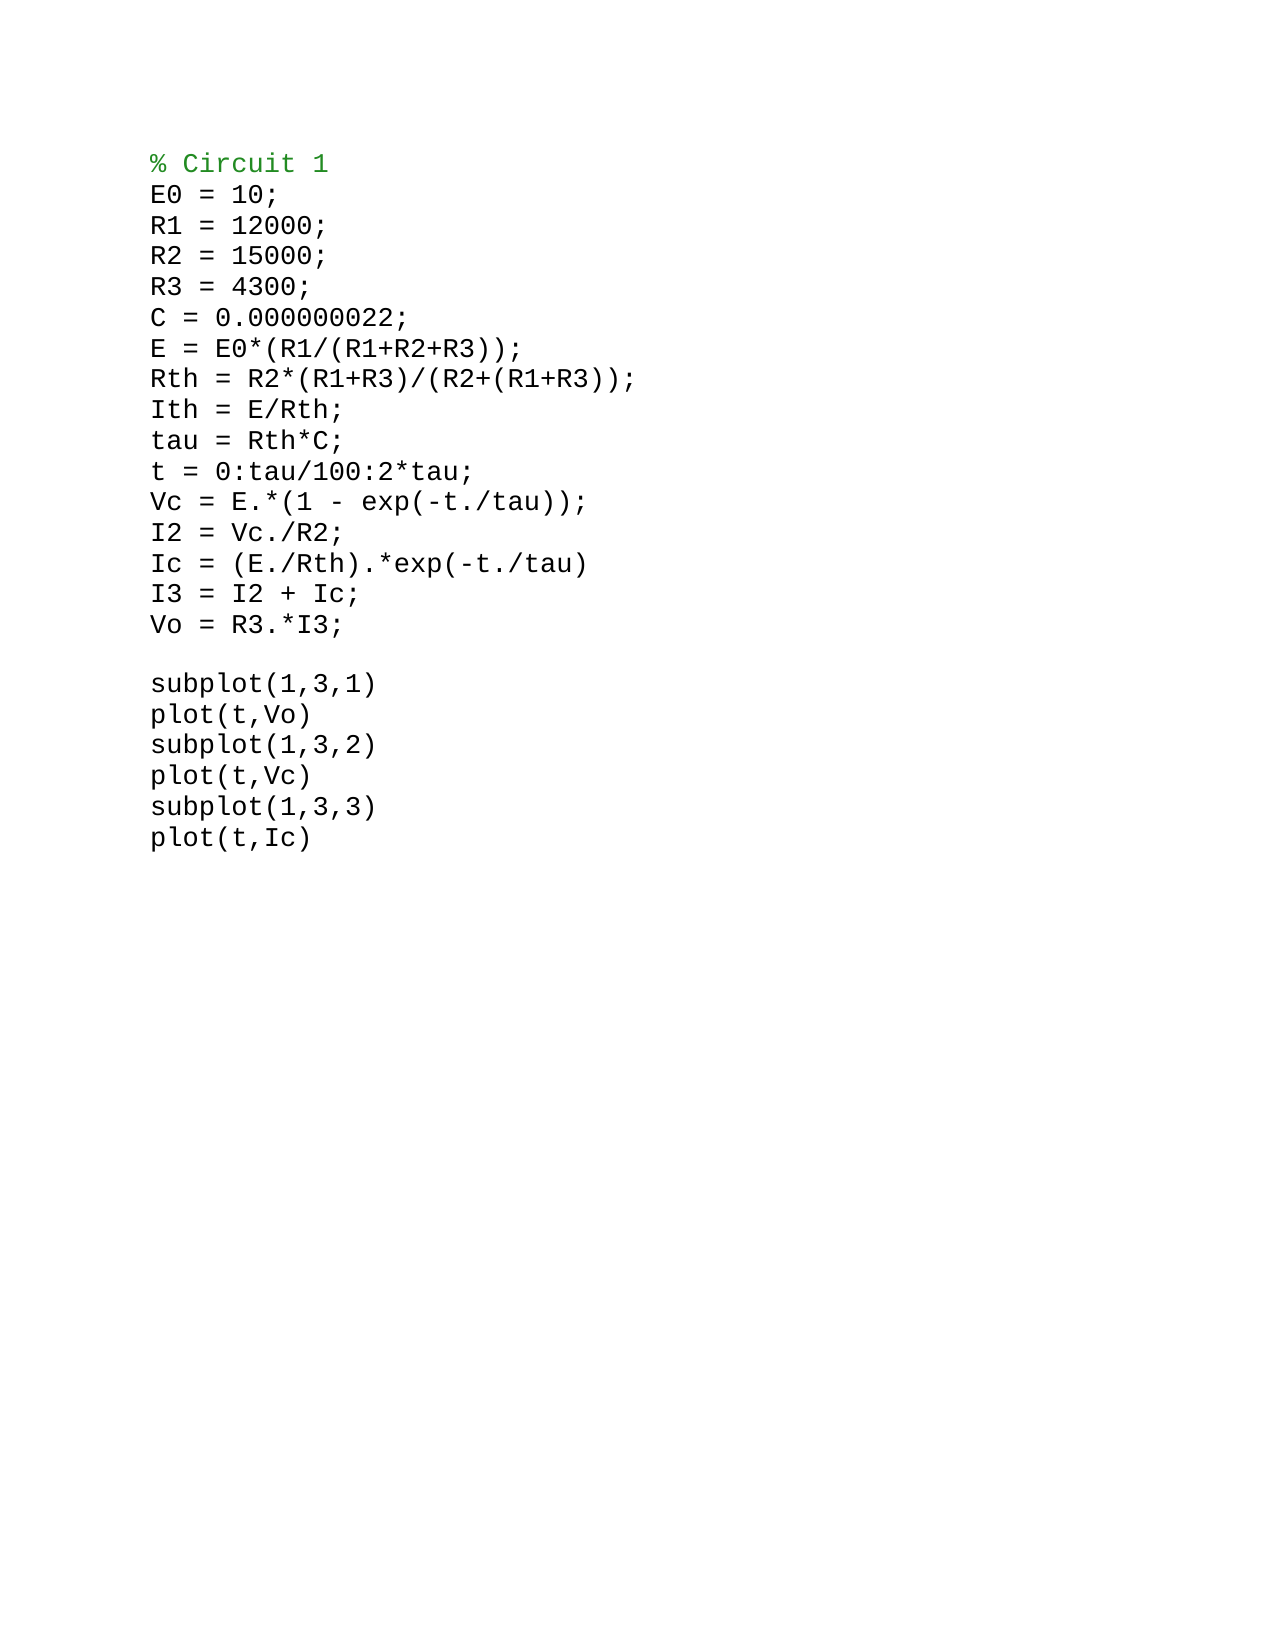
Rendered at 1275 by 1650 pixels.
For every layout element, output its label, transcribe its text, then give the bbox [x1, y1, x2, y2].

text E0 = 10; [150, 181, 1125, 211]
text Ic = (E./Rth).*exp(-t./tau) [150, 549, 1125, 580]
text Ith = E/Rth; [150, 396, 1125, 427]
text R2 = 15000; [150, 242, 1125, 273]
text R3 = 4300; [150, 273, 1125, 304]
text % Circuit 1 [150, 150, 1125, 181]
text R1 = 12000; [150, 211, 1125, 242]
text Vc = E.*(1 - exp(-t./tau)); [150, 488, 1125, 519]
text C = 0.000000022; [150, 304, 1125, 334]
text plot(t,Ic) [150, 823, 1125, 854]
text subplot(1,3,1) [150, 670, 1125, 700]
text Rth = R2*(R1+R3)/(R2+(R1+R3)); [150, 365, 1125, 396]
text I3 = I2 + Ic; [150, 580, 1125, 611]
text I2 = Vc./R2; [150, 519, 1125, 549]
text subplot(1,3,3) [150, 793, 1125, 823]
text subplot(1,3,2) [150, 731, 1125, 762]
text t = 0:tau/100:2*tau; [150, 457, 1125, 488]
text plot(t,Vo) [150, 700, 1125, 731]
text tau = Rth*C; [150, 427, 1125, 457]
text E = E0*(R1/(R1+R2+R3)); [150, 334, 1125, 365]
text Vo = R3.*I3; [150, 611, 1125, 642]
text plot(t,Vc) [150, 762, 1125, 793]
